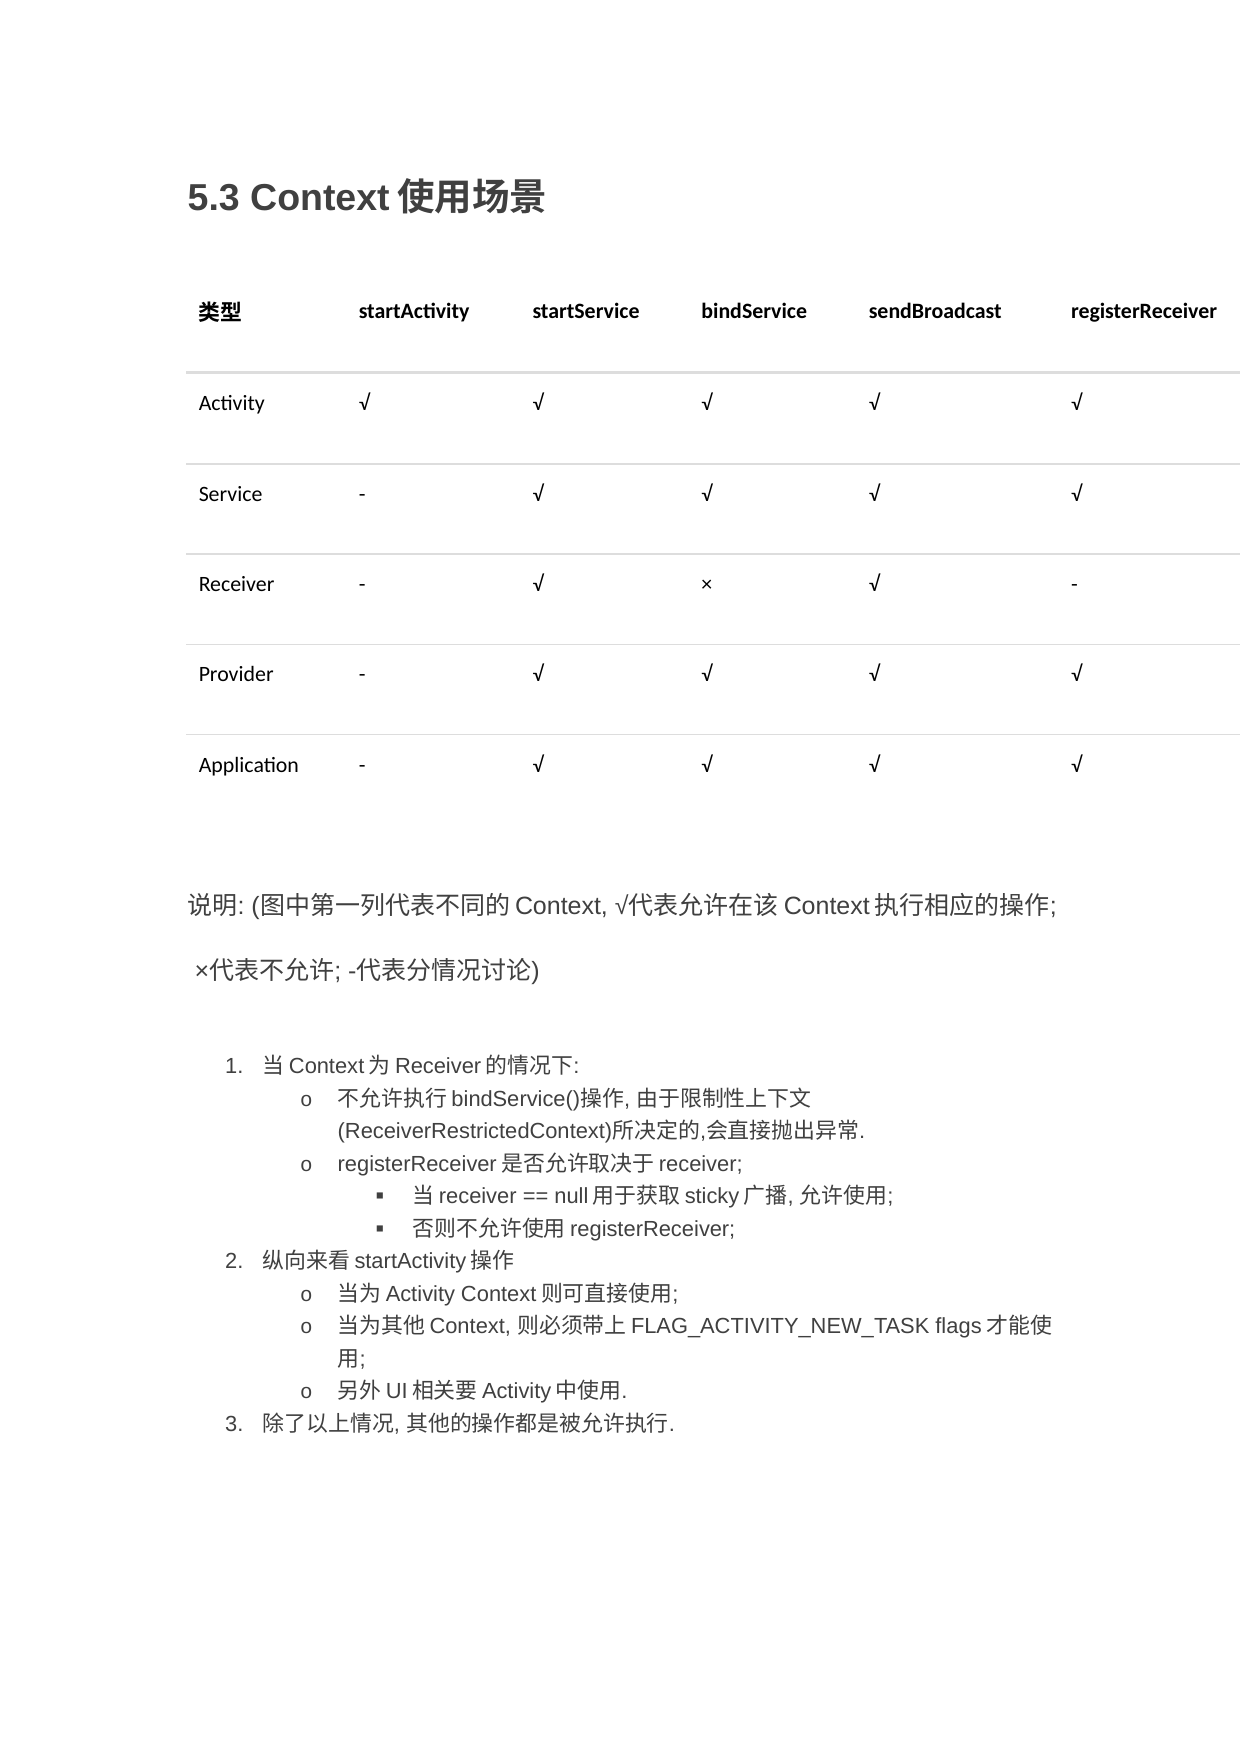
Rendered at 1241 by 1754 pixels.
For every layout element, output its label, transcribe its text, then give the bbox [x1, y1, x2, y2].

list 不允许执行bindService()操作, 由于限制性上下文(ReceiverRestrictedContext)所决定的,会直接抛出异常. [300, 1080, 1053, 1145]
table_cell √ [1058, 735, 1240, 824]
table_cell √ [856, 465, 1058, 553]
table_cell √ [520, 555, 689, 643]
table_cell × [689, 555, 856, 643]
table_header registerReceiver [1058, 282, 1240, 371]
table_cell √ [520, 735, 689, 824]
table_header bindService [689, 282, 856, 371]
subtitle 5.3 Context使用场景 [187, 162, 1053, 227]
table_cell √ [346, 374, 520, 463]
table_cell √ [520, 374, 689, 463]
table_cell - [346, 735, 520, 824]
list 当receiver == null用于获取sticky广播, 允许使用; [375, 1178, 1053, 1210]
table_cell - [346, 465, 520, 553]
list 当为其他Context, 则必须带上FLAG_ACTIVITY_NEW_TASK flags才能使用; [300, 1308, 1053, 1373]
table_cell Receiver [186, 555, 346, 643]
table_cell - [1058, 555, 1240, 643]
table_header startService [520, 282, 689, 371]
list 否则不允许使用registerReceiver; [375, 1210, 1053, 1243]
table_cell √ [520, 465, 689, 553]
table_cell - [346, 555, 520, 643]
table_cell Service [186, 465, 346, 553]
list 纵向来看startActivity操作 [225, 1243, 1053, 1275]
table_cell √ [520, 645, 689, 734]
list 当为Activity Context则可直接使用; [300, 1275, 1053, 1308]
list 除了以上情况, 其他的操作都是被允许执行. [225, 1405, 1053, 1438]
table_cell √ [689, 735, 856, 824]
table_cell √ [689, 465, 856, 553]
table_cell √ [856, 555, 1058, 643]
table_cell - [346, 645, 520, 734]
table_cell √ [689, 645, 856, 734]
table_cell Activity [186, 374, 346, 463]
list registerReceiver是否允许取决于receiver; [300, 1145, 1053, 1178]
table_header sendBroadcast [856, 282, 1058, 371]
table_header 类型 [186, 282, 346, 371]
list 另外UI相关要Activity中使用. [300, 1373, 1053, 1405]
table_cell Provider [186, 645, 346, 734]
text 说明: (图中第一列代表不同的Context, √代表允许在该Context执行相应的操作; ×代表不允许; -代表分情况讨论) [187, 871, 1053, 1001]
table_cell √ [1058, 465, 1240, 553]
list 当Context为Receiver的情况下: [225, 1048, 1053, 1080]
table_cell √ [1058, 645, 1240, 734]
table_cell √ [689, 374, 856, 463]
table_cell √ [856, 645, 1058, 734]
table_header startActivity [346, 282, 520, 371]
table_cell √ [1058, 374, 1240, 463]
table_cell √ [856, 374, 1058, 463]
table_cell √ [856, 735, 1058, 824]
table_cell Application [186, 735, 346, 824]
